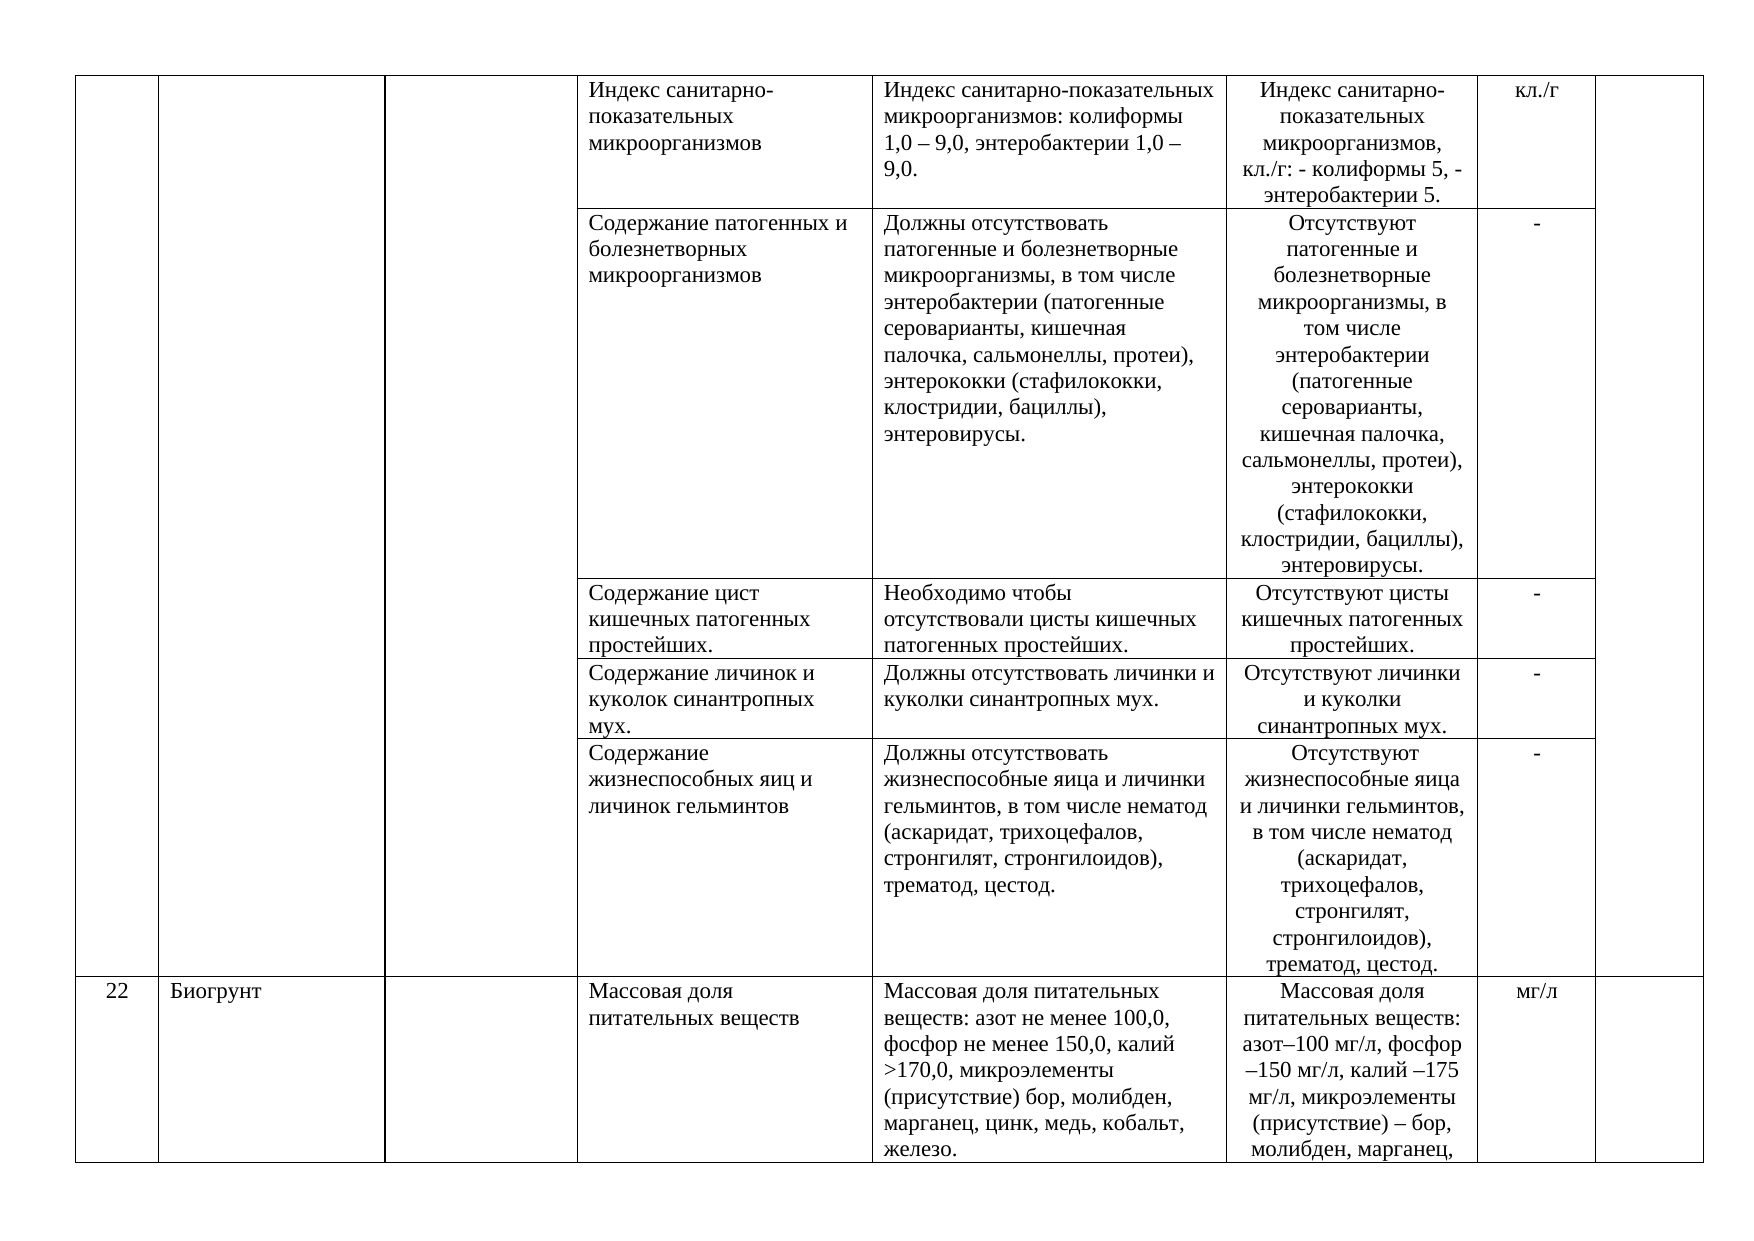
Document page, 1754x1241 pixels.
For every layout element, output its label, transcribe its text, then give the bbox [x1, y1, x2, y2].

table_cell - [1478, 659, 1595, 738]
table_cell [1227, 977, 1477, 1162]
table_cell Отсутствуют жизнеспособные яица и личинки гельминтов, в том числе нематод (аскаридат, трихоцефалов, стронгилят, стронгилоидов), трематод, цестод. [1227, 739, 1477, 976]
table_cell Биогрунт [159, 977, 384, 1162]
table_cell [1596, 977, 1703, 1162]
table_cell Необходимо чтобы отсутствовали цисты кишечных патогенных простейших. [873, 579, 1226, 658]
table_cell Отсутствуют личинки и куколки синантропных мух. [1227, 659, 1477, 738]
table_cell кл./г [1478, 76, 1595, 208]
table_cell 22 [76, 977, 158, 1162]
table_cell - [1478, 579, 1595, 658]
table_cell Должны отсутствовать жизнеспособные яица и личинки гельминтов, в том числе нематод (аскаридат, трихоцефалов, стронгилят, стронгилоидов), трематод, цестод. [873, 739, 1226, 976]
table_cell - [1478, 209, 1595, 578]
table_cell Содержание цист кишечных патогенных простейших. [578, 579, 872, 658]
table_cell Содержание патогенных и болезнетворных микроорганизмов [578, 209, 872, 578]
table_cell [873, 977, 1226, 1162]
table_cell Должны отсутствовать личинки и куколки синантропных мух. [873, 659, 1226, 738]
table_cell - [1478, 739, 1595, 976]
table_cell Содержание личинок и куколок синантропных мух. [578, 659, 872, 738]
table_cell [386, 977, 577, 1162]
table_cell Отсутствуют цисты кишечных патогенных простейших. [1227, 579, 1477, 658]
table_cell Индекс санитарно-показательных микроорганизмов: колиформы 1,0 – 9,0, энтеробактерии 1,0 – 9,0. [873, 76, 1226, 208]
table_cell Отсутствуют патогенные и болезнетворные микроорганизмы, в том числе энтеробактерии (патогенные сероварианты, кишечная палочка, сальмонеллы, протеи), энтерококки (стафилококки, клостридии, бациллы), энтеровирусы. [1227, 209, 1477, 578]
table_cell Содержание жизнеспособных яиц и личинок гельминтов [578, 739, 872, 976]
table_cell Индекс санитарно-показательных микроорганизмов [578, 76, 872, 208]
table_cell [578, 977, 872, 1162]
table_cell мг/л [1478, 977, 1595, 1162]
table_cell Должны отсутствовать патогенные и болезнетворные микроорганизмы, в том числе энтеробактерии (патогенные сероварианты, кишечная палочка, сальмонеллы, протеи), энтерококки (стафилококки, клостридии, бациллы), энтеровирусы. [873, 209, 1226, 578]
table_cell Индекс санитарно-показательных микроорганизмов, кл./г: - колиформы 5, - энтеробактерии 5. [1227, 76, 1477, 208]
